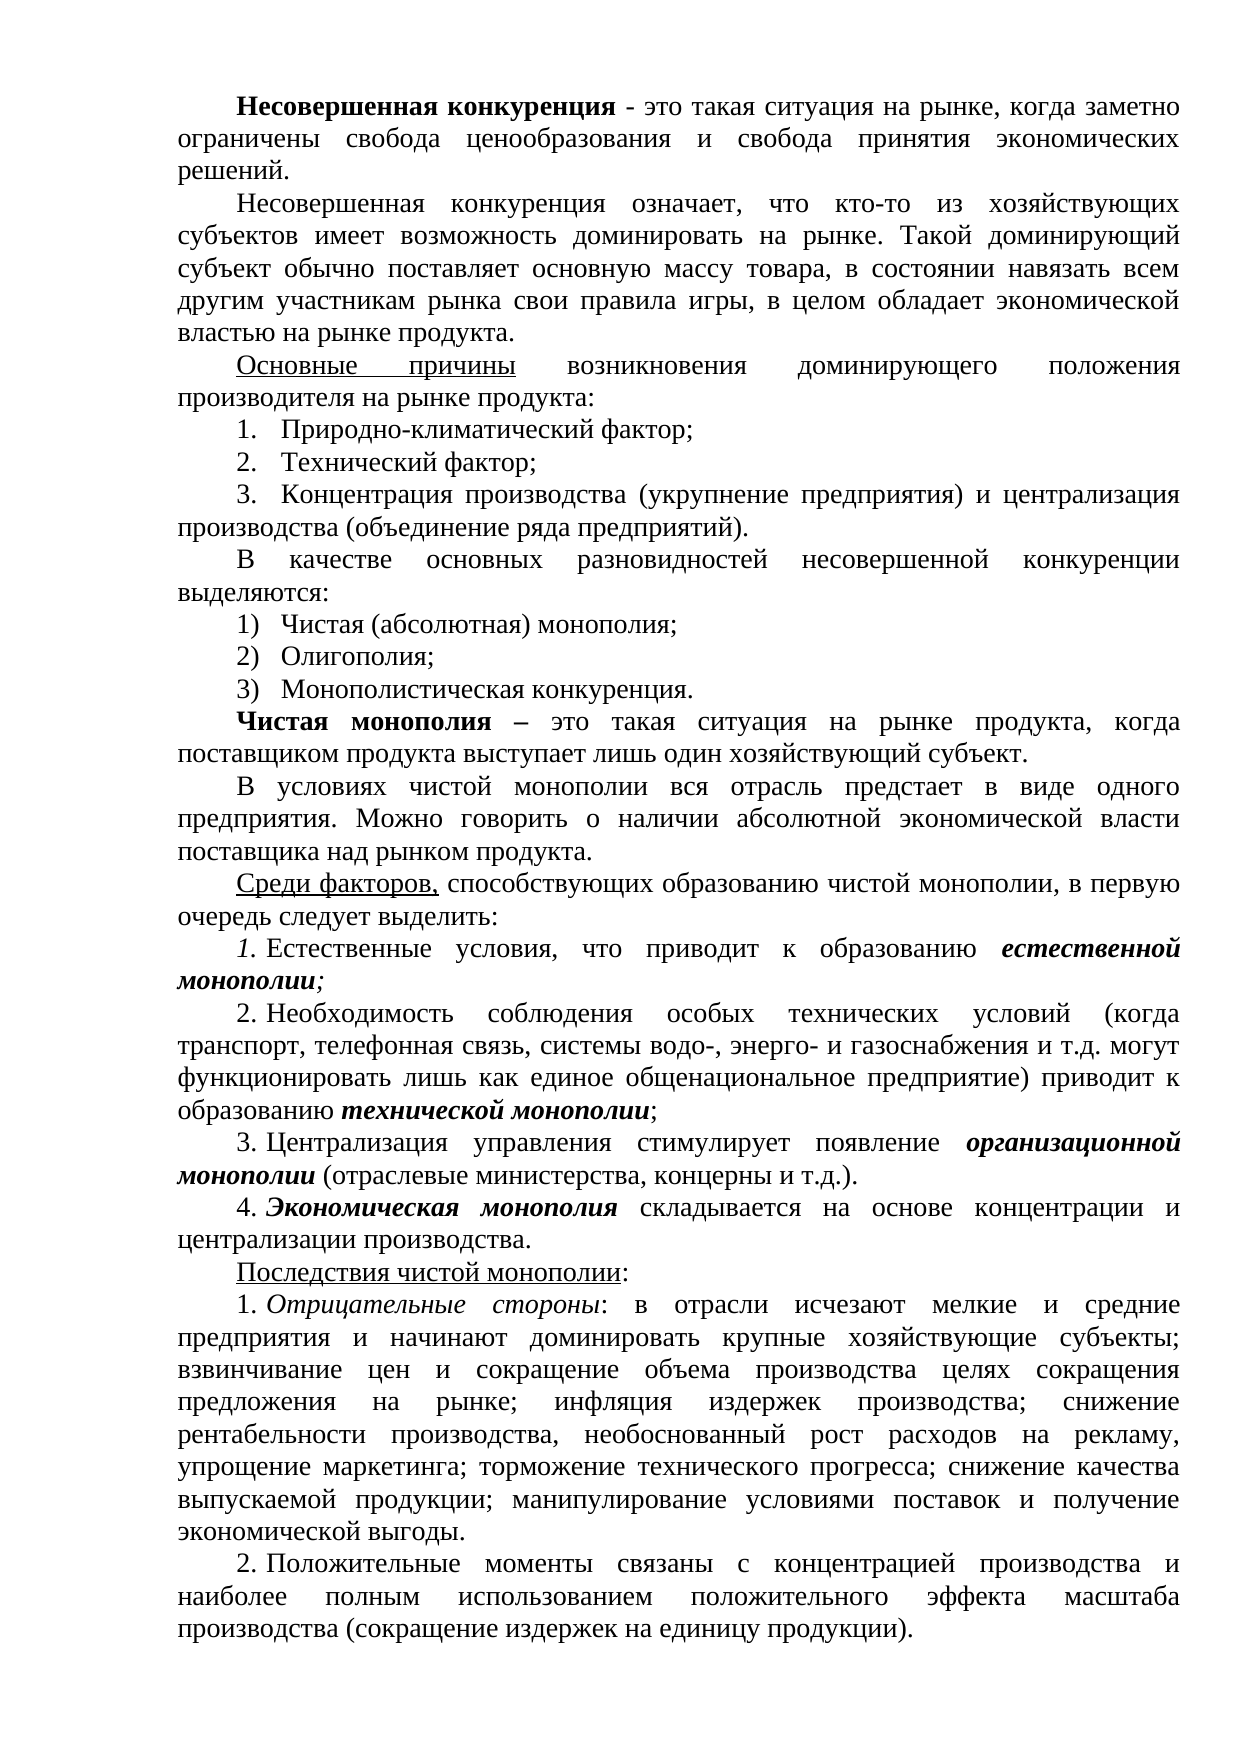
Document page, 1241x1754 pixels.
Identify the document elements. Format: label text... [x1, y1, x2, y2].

list Природно-климатический фактор; [177, 413, 1181, 445]
list Необходимость соблюдения особых технических условий (когда транспорт, телефонная связь, системы водо-, энерго- и газоснабжения и т.д. могут функционировать лишь как единое общенациональное предприятие) приводит к образованию технической монополии; [177, 996, 1181, 1125]
list Чистая (абсолютная) монополия; [177, 607, 1181, 639]
list Отрицательные стороны: в отрасли исчезают мелкие и средние предприятия и начинают доминировать крупные хозяйствующие субъекты; взвинчивание цен и сокращение объема производства целях сокращения предложения на рынке; инфляция издержек производства; снижение рентабельности производства, необоснованный рост расходов на рекламу, упрощение маркетинга; торможение технического прогресса; снижение качества выпускаемой продукции; манипулирование условиями поставок и получение экономической выгоды. [177, 1287, 1181, 1546]
text В условиях чистой монополии вся отрасль предстает в виде одного предприятия. Можно говорить о наличии абсолютной экономической власти поставщика над рынком продукта. [177, 769, 1181, 866]
list Несовершенная конкуренция - это такая ситуация на рынке, когда заметно ограничены свобода ценообразования и свобода принятия экономических решений. [177, 89, 1181, 186]
list Монополистическая конкуренция. [177, 672, 1181, 704]
list Естественные условия, что приводит к образованию естественной монополии; [177, 931, 1181, 996]
list Концентрация производства (укрупнение предприятия) и централизация производства (объединение ряда предприятий). [177, 477, 1181, 542]
text Среди факторов, способствующих образованию чистой монополии, в первую очередь следует выделить: [177, 866, 1181, 931]
list Экономическая монополия складывается на основе концентрации и централизации производства. [177, 1190, 1181, 1255]
list Несовершенная конкуренция означает, что кто-то из хозяйствующих субъектов имеет возможность доминировать на рынке. Такой доминирующий субъект обычно поставляет основную массу товара, в состоянии навязать всем другим участникам рынка свои правила игры, в целом обладает экономической властью на рынке продукта. [177, 186, 1181, 348]
list Централизация управления стимулирует появление организационной монополии (отраслевые министерства, концерны и т.д.). [177, 1125, 1181, 1190]
list Олигополия; [177, 639, 1181, 672]
list Технический фактор; [177, 445, 1181, 477]
text Последствия чистой монополии: [177, 1255, 1181, 1287]
list Основные причины возникновения доминирующего положения производителя на рынке продукта: [177, 348, 1181, 413]
list Положительные моменты связаны с концентрацией производства и наиболее полным использованием положительного эффекта масштаба производства (сокращение издержек на единицу продукции). [177, 1546, 1181, 1644]
text Чистая монополия – это такая ситуация на рынке продукта, когда поставщиком продукта выступает лишь один хозяйствующий субъект. [177, 704, 1181, 769]
text В качестве основных разновидностей несовершенной конкуренции выделяются: [177, 542, 1181, 607]
